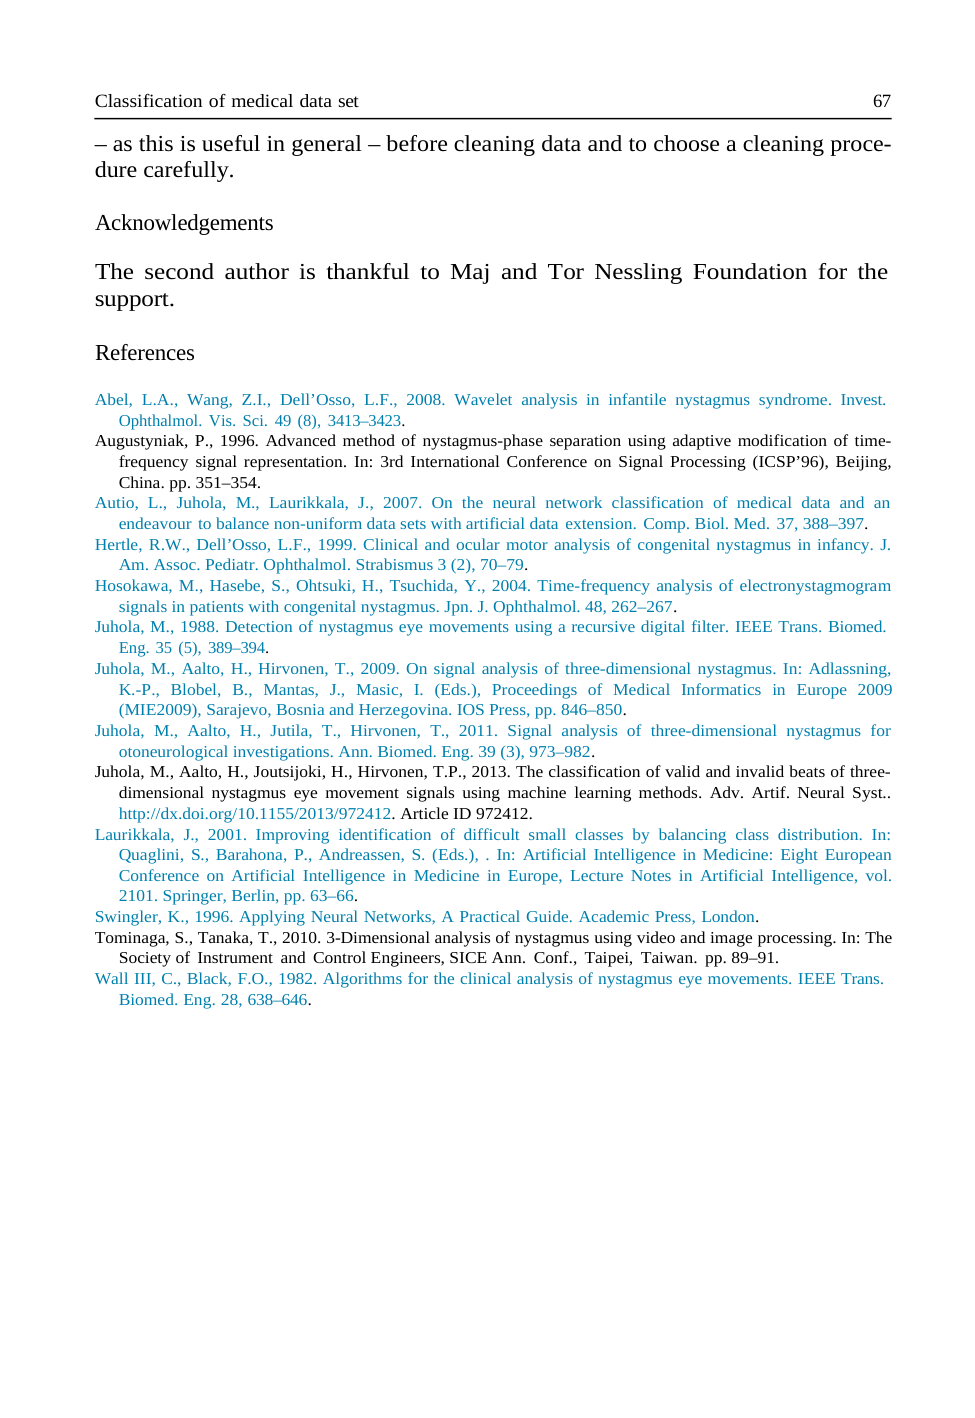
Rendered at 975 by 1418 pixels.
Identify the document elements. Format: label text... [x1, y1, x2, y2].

picture [356, 630, 363, 636]
picture [184, 807, 190, 819]
text – as this is useful in general – before cleaning data and to choose a cleaning proce- dure carefully. [94, 130, 904, 183]
picture [367, 728, 374, 734]
text Ophthalmol. Vis. Sci. 49 (8), 3413–3423. [118, 410, 904, 429]
picture [260, 869, 265, 881]
picture [329, 684, 335, 695]
picture [299, 666, 304, 674]
picture [376, 521, 382, 529]
picture [94, 663, 100, 674]
picture [256, 889, 260, 901]
picture [471, 624, 477, 632]
picture [166, 852, 171, 860]
picture [625, 500, 631, 508]
picture [571, 542, 577, 550]
picture [752, 873, 758, 881]
picture [785, 393, 797, 405]
picture [731, 910, 737, 922]
picture [730, 542, 739, 547]
picture [879, 672, 886, 678]
picture [137, 517, 143, 529]
picture [832, 583, 838, 591]
picture [553, 604, 559, 612]
picture [141, 583, 147, 591]
picture [94, 621, 100, 632]
picture [545, 393, 549, 405]
picture [349, 852, 355, 860]
picture [127, 620, 131, 632]
picture [613, 397, 618, 405]
picture [581, 579, 591, 591]
picture [188, 727, 194, 736]
picture [535, 852, 541, 860]
picture [689, 397, 698, 402]
picture [221, 538, 225, 550]
picture [588, 500, 594, 508]
picture [325, 500, 331, 508]
picture [127, 662, 131, 674]
picture [696, 683, 701, 695]
picture [556, 828, 560, 840]
picture [528, 600, 533, 612]
picture [131, 562, 136, 570]
picture [539, 746, 546, 757]
picture [280, 755, 287, 761]
picture [522, 397, 528, 405]
picture [238, 521, 244, 529]
picture [167, 993, 173, 1005]
picture [152, 414, 157, 426]
picture [341, 982, 348, 988]
picture [515, 910, 519, 922]
picture [441, 707, 447, 715]
picture [199, 604, 205, 612]
text Abel, L.A., Wang, Z.I., Dell’Osso, L.F., 2008. Wavelet analysis in infantile nystagmus syndrome. Invest. [94, 389, 904, 409]
picture [364, 624, 369, 632]
text Juhola, M., Aalto, H., Jutila, T., Hirvonen, T., 2011. Signal analysis of three-dimensional nystagmus for otoneurological investigations. Ann. Biomed. Eng. 39 (3), 973–982. [94, 721, 892, 761]
picture [339, 748, 345, 757]
picture [137, 811, 145, 823]
picture [507, 559, 514, 570]
picture [562, 704, 569, 710]
picture [657, 583, 663, 591]
picture [719, 624, 725, 632]
text Hosokawa, M., Hasebe, S., Ohtsuki, H., Tsuchida, Y., 2004. Time-frequency analysis of electronystagmogram signals in patients with congenital nystagmus. Jpn. J. Ophthalmol. 48, 262–267. [94, 576, 892, 616]
picture [856, 589, 863, 595]
picture [211, 397, 216, 405]
picture [553, 583, 558, 591]
text Juhola, M., 1988. Detection of nystagmus eye movements using a recursive digital filter. IEEE Trans. Biomed. [94, 617, 904, 636]
picture [864, 583, 875, 591]
picture [301, 687, 307, 695]
picture [410, 497, 417, 508]
picture [226, 645, 240, 650]
picture [803, 496, 809, 508]
picture [626, 538, 631, 550]
picture [562, 728, 568, 736]
picture [453, 683, 459, 695]
picture [379, 707, 391, 715]
picture [110, 662, 115, 674]
picture [139, 873, 144, 881]
picture [713, 403, 720, 409]
picture [635, 980, 641, 988]
picture [319, 851, 326, 860]
picture [106, 832, 112, 840]
picture [347, 703, 353, 715]
picture [469, 914, 479, 922]
picture [535, 624, 540, 632]
picture [461, 753, 467, 761]
picture [803, 869, 807, 881]
picture [107, 393, 114, 405]
picture [655, 630, 662, 636]
picture [718, 836, 724, 844]
picture [760, 496, 766, 508]
picture [148, 856, 154, 864]
picture [321, 836, 327, 844]
picture [798, 869, 802, 881]
text Juhola, M., Aalto, H., Joutsijoki, H., Hirvonen, T.P., 2013. The classification of valid and invalid beats of three- dimensional nystagmus eye movement signals using machine learning methods. Adv. Artif. Neural Syst.. http://dx.doi.org/10.1155/2013/972412. Article ID 972412. [94, 762, 892, 823]
picture [300, 604, 305, 612]
picture [295, 724, 299, 736]
picture [275, 832, 283, 844]
picture [355, 725, 362, 734]
picture [623, 666, 629, 674]
picture [523, 851, 530, 860]
picture [789, 624, 800, 632]
picture [844, 852, 850, 860]
picture [664, 601, 671, 612]
picture [141, 749, 146, 757]
picture [710, 687, 721, 695]
picture [155, 600, 159, 612]
picture [800, 728, 809, 733]
picture [240, 913, 246, 922]
picture [232, 872, 238, 881]
picture [373, 972, 378, 984]
picture [665, 683, 669, 695]
picture [284, 624, 289, 632]
picture [95, 396, 102, 405]
picture [721, 397, 726, 405]
picture [561, 828, 565, 840]
picture [242, 852, 248, 860]
picture [115, 542, 121, 550]
picture [348, 808, 355, 819]
picture [481, 559, 488, 570]
picture [232, 808, 237, 819]
picture [381, 976, 387, 984]
picture [876, 852, 882, 860]
picture [363, 911, 367, 922]
picture [204, 397, 210, 405]
picture [276, 562, 284, 574]
picture [94, 725, 100, 736]
picture [743, 666, 748, 674]
picture [736, 621, 742, 630]
picture [544, 628, 550, 636]
picture [220, 401, 226, 409]
picture [95, 499, 102, 508]
picture [123, 684, 130, 690]
picture [351, 749, 356, 757]
picture [680, 620, 684, 632]
picture [786, 518, 793, 529]
picture [300, 393, 304, 405]
picture [314, 558, 318, 570]
picture [570, 662, 575, 674]
picture [442, 913, 448, 922]
picture [787, 583, 792, 591]
picture [334, 663, 344, 672]
picture [215, 500, 221, 508]
picture [539, 832, 545, 840]
picture [679, 542, 684, 550]
picture [821, 518, 828, 524]
picture [460, 604, 465, 612]
picture [852, 624, 858, 632]
picture [209, 496, 213, 508]
picture [342, 521, 354, 529]
picture [223, 745, 227, 757]
picture [404, 562, 409, 570]
picture [736, 500, 742, 508]
picture [216, 517, 224, 529]
picture [709, 832, 714, 840]
picture [150, 808, 155, 819]
picture [588, 542, 597, 547]
picture [369, 417, 381, 426]
text Wall III, C., Black, F.O., 1982. Algorithms for the clinical analysis of nystagmus eye movements. IEEE Trans. [94, 969, 904, 988]
picture [883, 852, 888, 860]
picture [680, 579, 684, 591]
picture [762, 542, 767, 550]
picture [439, 579, 445, 591]
picture [143, 997, 149, 1005]
picture [585, 724, 589, 736]
picture [765, 728, 771, 736]
picture [284, 558, 290, 568]
picture [677, 521, 685, 533]
text Autio, L., Juhola, M., Laurikkala, J., 2007. On the neural network classification of medical data and an endeavour to balance non-uniform data sets with artificial data extension. Comp. Biol. Med. 37, 388–397. [94, 493, 892, 533]
picture [506, 542, 511, 550]
text Hertle, R.W., Dell’Osso, L.F., 1999. Clinical and ocular motor analysis of congenital nystagmus in infancy. J. Am. Assoc. Pediatr. Ophthalmol. Strabismus 3 (2), 70–79. [94, 534, 892, 574]
picture [204, 976, 210, 984]
picture [754, 548, 761, 554]
picture [273, 998, 287, 1002]
picture [192, 496, 197, 508]
picture [110, 724, 115, 736]
picture [207, 621, 214, 627]
picture [605, 704, 612, 712]
picture [877, 583, 883, 591]
text Swingler, K., 1996. Applying Neural Networks, A Practical Guide. Academic Press, London. [94, 907, 904, 926]
picture [127, 724, 131, 736]
picture [203, 1001, 209, 1009]
picture [157, 396, 164, 405]
picture [321, 725, 331, 734]
picture [118, 807, 124, 817]
text Acknowledgements [95, 209, 904, 235]
picture [574, 746, 581, 752]
picture [446, 672, 453, 678]
picture [444, 500, 449, 508]
picture [310, 911, 314, 922]
picture [856, 666, 861, 674]
picture [201, 899, 208, 905]
picture [454, 666, 459, 674]
picture [370, 562, 380, 570]
picture [847, 500, 852, 508]
picture [329, 517, 334, 529]
picture [156, 848, 160, 860]
picture [139, 604, 144, 612]
picture [597, 704, 604, 710]
text Augustyniak, P., 1996. Advanced method of nystagmus-phase separation using adaptive modification of time- frequency signal representation. In: 3rd International Conference on Signal Processing (ICSP’96), Beijing, China. pp. 351–354. [94, 431, 892, 492]
picture [323, 975, 330, 984]
picture [822, 542, 827, 550]
picture [562, 691, 568, 699]
picture [155, 808, 160, 819]
picture [336, 418, 344, 426]
picture [166, 749, 172, 757]
picture [831, 728, 837, 736]
picture [630, 870, 634, 881]
text References [95, 339, 904, 366]
picture [695, 500, 700, 508]
picture [623, 914, 628, 922]
picture [553, 687, 558, 695]
picture [554, 910, 560, 922]
picture [298, 558, 303, 570]
picture [351, 600, 355, 612]
picture [342, 848, 348, 860]
picture [452, 749, 457, 757]
text Eng. 35 (5), 389–394. [118, 638, 904, 657]
picture [513, 521, 519, 529]
picture [248, 848, 254, 858]
picture [816, 687, 822, 695]
picture [139, 414, 144, 426]
text The second author is thankful to Maj and Tor Nessling Foundation for the support. [94, 258, 904, 311]
picture [750, 976, 756, 984]
picture [871, 724, 876, 736]
picture [810, 397, 816, 405]
picture [410, 604, 416, 612]
picture [314, 749, 319, 757]
picture [632, 828, 639, 840]
picture [312, 832, 317, 840]
picture [539, 521, 545, 529]
picture [309, 608, 315, 616]
picture [443, 538, 449, 550]
picture [413, 538, 417, 550]
text Tominaga, S., Tanaka, T., 2010. 3-Dimensional analysis of nystagmus using video and image processing. In: The Society of Instrument and Control Engineers, SICE Ann. Conf., Taipei, Taiwan. pp. 89–91. [94, 928, 892, 967]
picture [701, 872, 707, 881]
picture [119, 561, 126, 570]
picture [570, 706, 577, 715]
picture [353, 420, 368, 426]
picture [668, 832, 674, 840]
picture [453, 517, 458, 529]
text Juhola, M., Aalto, H., Hirvonen, T., 2009. On signal analysis of three-dimensional nystagmus. In: Adlassning, K.-P., Blobel, B., Mantas, J., Masic, I. (Eds.), Proceedings of Medical Informatics in Europe 2009 (MIE2009), Sarajevo, Bosnia and Herzegovina. IOS Press, pp. 846–850. [94, 659, 892, 719]
picture [759, 517, 765, 529]
picture [152, 914, 158, 922]
picture [181, 893, 189, 901]
picture [196, 539, 204, 548]
picture [470, 662, 474, 674]
picture [131, 610, 138, 616]
picture [746, 914, 751, 922]
picture [856, 518, 863, 529]
picture [294, 808, 304, 819]
picture [885, 728, 891, 736]
picture [752, 852, 757, 860]
picture [735, 672, 742, 678]
picture [490, 517, 497, 529]
picture [244, 579, 251, 591]
picture [534, 976, 540, 984]
picture [428, 624, 434, 632]
picture [110, 620, 115, 632]
picture [599, 852, 604, 860]
picture [502, 852, 507, 860]
text Laurikkala, J., 2001. Improving identification of difficult small classes by balancing class distribution. In: Quaglini, S., Barahona, P., Andreassen, S. (Eds.), . In: Artificial Intelligence in Medicine: Eight European Conference on Artificial Intelligence in Medicine in Europe, Lecture Notes in Artificial Intelligence, vol. 2101. Springer, Berlin, pp. 63–66. [94, 824, 892, 905]
picture [345, 828, 351, 840]
picture [598, 976, 603, 984]
picture [823, 662, 832, 674]
picture [619, 496, 623, 508]
picture [466, 496, 472, 506]
picture [705, 728, 710, 736]
picture [780, 500, 786, 508]
picture [701, 911, 706, 920]
text Biomed. Eng. 28, 638–646. [118, 990, 904, 1009]
picture [463, 873, 468, 881]
picture [308, 620, 313, 632]
picture [297, 920, 304, 926]
